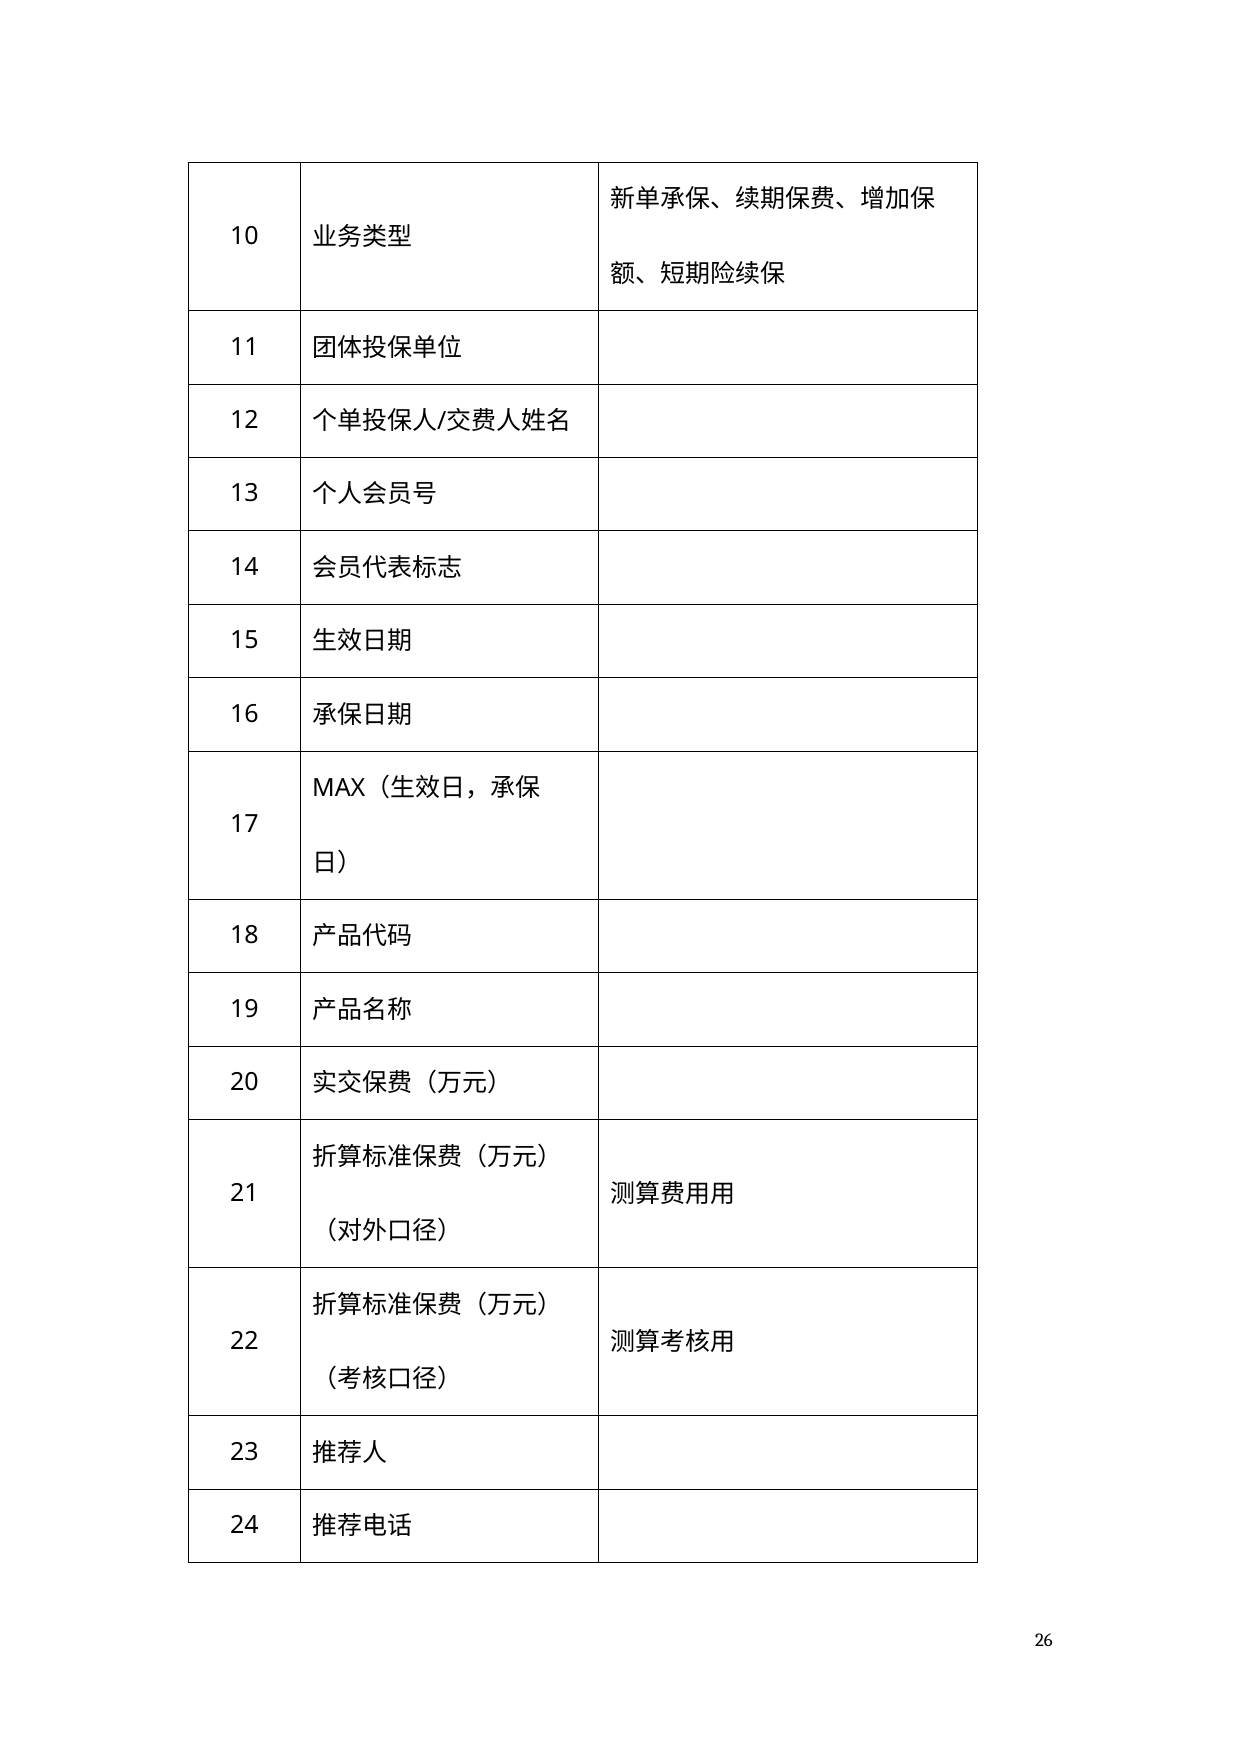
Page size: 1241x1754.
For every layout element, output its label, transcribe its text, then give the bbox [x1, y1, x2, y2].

table_cell [599, 1047, 977, 1119]
table_cell 18 [189, 900, 300, 972]
table_cell 推荐电话 [301, 1490, 598, 1562]
table_cell 测算考核用 [599, 1268, 977, 1415]
table_cell 推荐人 [301, 1416, 598, 1489]
table_cell 15 [189, 605, 300, 677]
table_cell [599, 385, 977, 457]
table_cell 16 [189, 678, 300, 751]
table_cell 生效日期 [301, 605, 598, 677]
table_cell 20 [189, 1047, 300, 1119]
table_cell [599, 531, 977, 604]
table_cell 10 [189, 163, 300, 310]
table_cell 14 [189, 531, 300, 604]
table_cell 22 [189, 1268, 300, 1415]
table_cell 12 [189, 385, 300, 457]
table_cell 实交保费（万元） [301, 1047, 598, 1119]
table_cell 个单投保人/交费人姓名 [301, 385, 598, 457]
table_cell [599, 1490, 977, 1562]
table_cell [599, 678, 977, 751]
table_cell [599, 458, 977, 530]
table_cell [599, 973, 977, 1046]
table_cell 折算标准保费（万元）（考核口径） [301, 1268, 598, 1415]
table_cell 24 [189, 1490, 300, 1562]
table_cell 19 [189, 973, 300, 1046]
table_cell [599, 752, 977, 899]
table_cell [599, 900, 977, 972]
table_cell 承保日期 [301, 678, 598, 751]
table_cell 产品代码 [301, 900, 598, 972]
table_cell 23 [189, 1416, 300, 1489]
table_cell 折算标准保费（万元）（对外口径） [301, 1120, 598, 1267]
table_cell 21 [189, 1120, 300, 1267]
table_cell 产品名称 [301, 973, 598, 1046]
table_cell [599, 605, 977, 677]
table_cell [599, 311, 977, 383]
table_cell 团体投保单位 [301, 311, 598, 383]
table_cell 新单承保、续期保费、增加保额、短期险续保 [599, 163, 977, 310]
table_cell 会员代表标志 [301, 531, 598, 604]
table_cell 11 [189, 311, 300, 383]
table_cell 测算费用用 [599, 1120, 977, 1267]
table_cell MAX（生效日，承保日） [301, 752, 598, 899]
table_cell 个人会员号 [301, 458, 598, 530]
table_cell [599, 1416, 977, 1489]
table_cell 业务类型 [301, 163, 598, 310]
table_cell 17 [189, 752, 300, 899]
table_cell 13 [189, 458, 300, 530]
